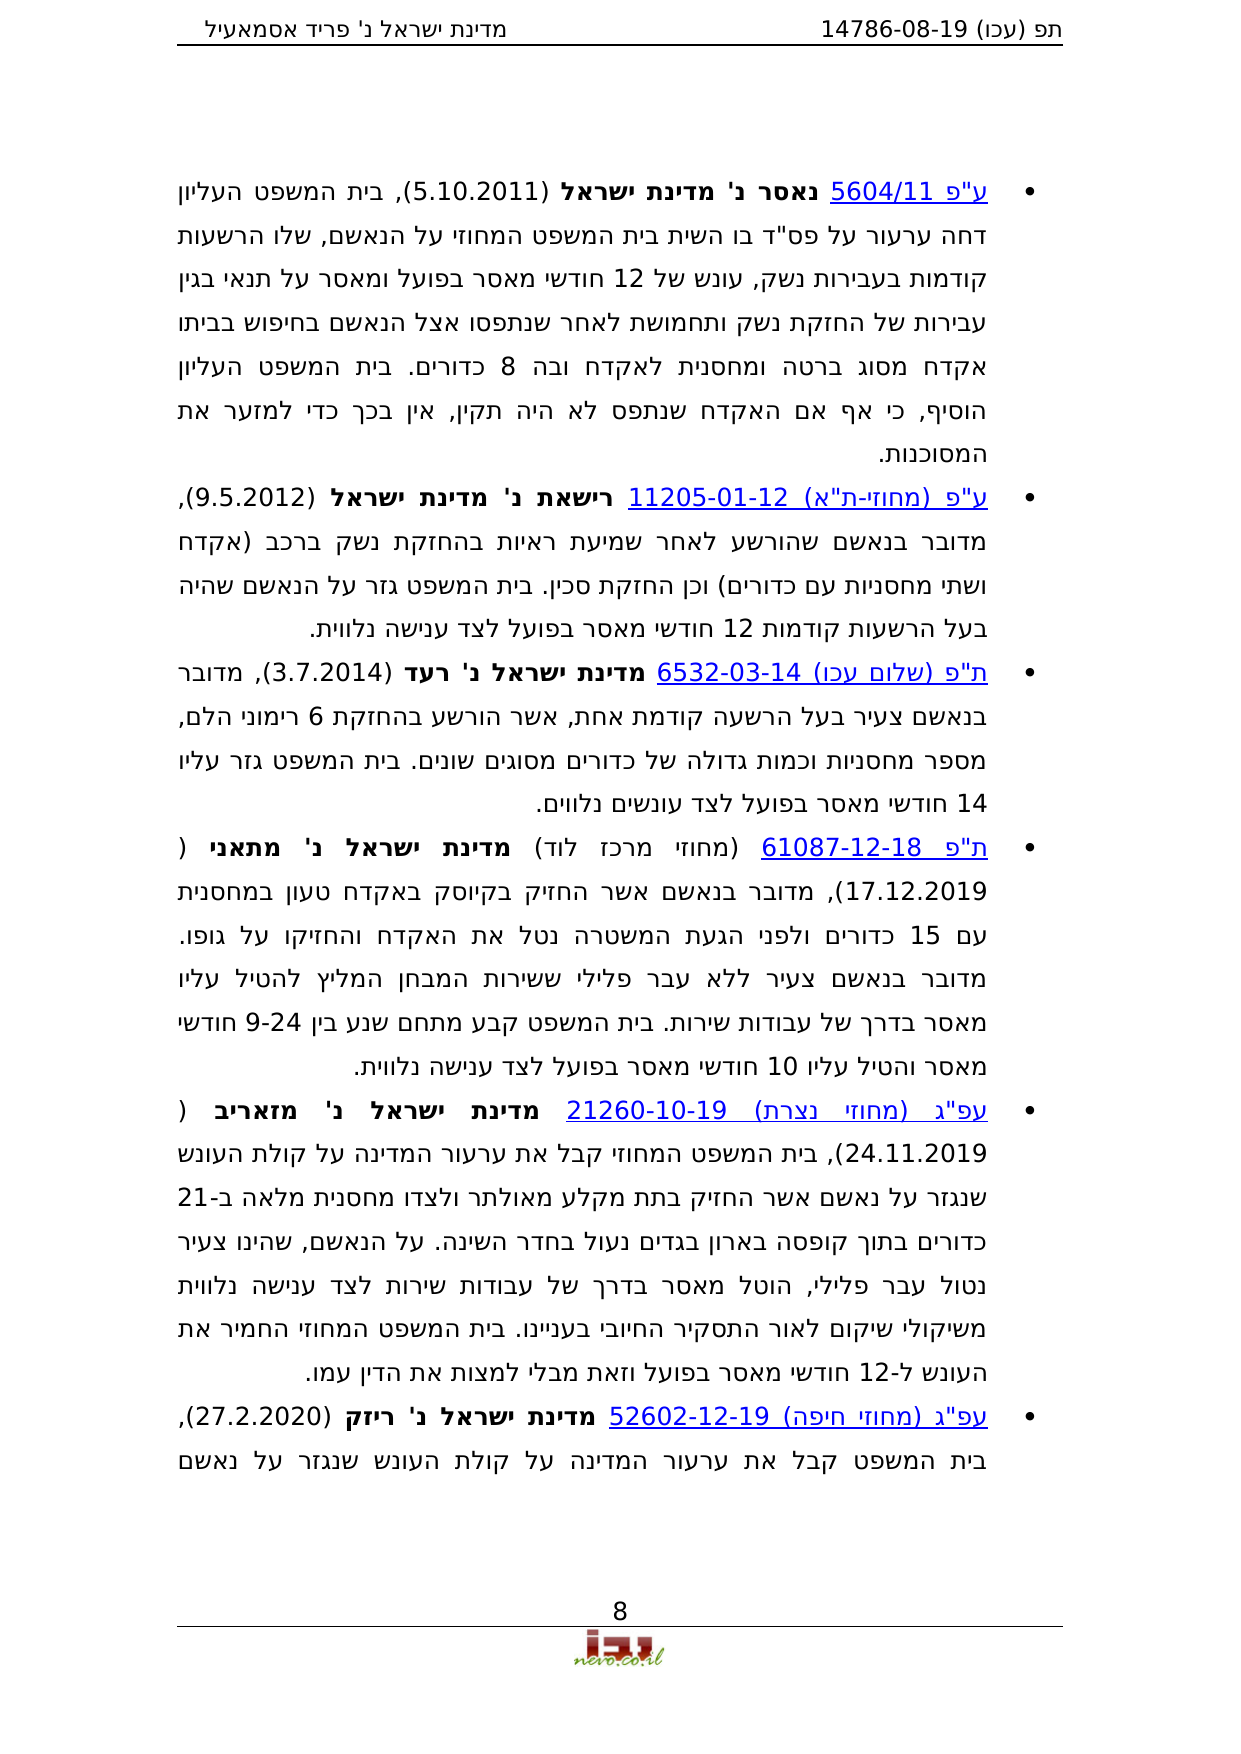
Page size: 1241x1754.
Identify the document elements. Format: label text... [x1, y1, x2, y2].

list ת"פ (שלום עכו) 6532-03-14 מדינת ישראל נ' רעד (3.7.2014), מדובר בנאשם צעיר בעל הרשעה קודמת אחת, אשר הורשע בהחזקת 6 רימוני הלם, מספר מחסניות וכמות גדולה של כדורים מסוגים שונים. בית המשפט גזר עליו 14 חודשי מאסר בפועל לצד עונשים נלווים. [177, 658, 1026, 819]
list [177, 1402, 1026, 1475]
list ע"פ (מחוזי-ת"א) 11205-01-12 רישאת נ' מדינת ישראל (9.5.2012), מדובר בנאשם שהורשע לאחר שמיעת ראיות בהחזקת נשק ברכב (אקדח ושתי מחסניות עם כדורים) וכן החזקת סכין. בית המשפט גזר על הנאשם שהיה בעל הרשעות קודמות 12 חודשי מאסר בפועל לצד ענישה נלווית. [177, 483, 1026, 644]
list עפ"ג (מחוזי נצרת) 21260-10-19 מדינת ישראל נ' מזאריב (24.11.2019), בית המשפט המחוזי קבל את ערעור המדינה על קולת העונש שנגזר על נאשם אשר החזיק בתת מקלע מאולתר ולצדו מחסנית מלאה ב-21 כדורים בתוך קופסה בארון בגדים נעול בחדר השינה. על הנאשם, שהינו צעיר נטול עבר פלילי, הוטל מאסר בדרך של עבודות שירות לצד ענישה נלווית משיקולי שיקום לאור התסקיר החיובי בעניינו. בית המשפט המחוזי החמיר את העונש ל-12 חודשי מאסר בפועל וזאת מבלי למצות את הדין עמו. [177, 1096, 1026, 1388]
picture [574, 1629, 666, 1667]
list ת"פ 61087-12-18 (מחוזי מרכז לוד) מדינת ישראל נ' מתאני (17.12.2019), מדובר בנאשם אשר החזיק בקיוסק באקדח טעון במחסנית עם 15 כדורים ולפני הגעת המשטרה נטל את האקדח והחזיקו על גופו. מדובר בנאשם צעיר ללא עבר פלילי ששירות המבחן המליץ להטיל עליו מאסר בדרך של עבודות שירות. בית המשפט קבע מתחם שנע בין 9-24 חודשי מאסר והטיל עליו 10 חודשי מאסר בפועל לצד ענישה נלווית. [177, 833, 1026, 1081]
list ע"פ 5604/11 נאסר נ' מדינת ישראל (5.10.2011), בית המשפט העליון דחה ערעור על פס"ד בו השית בית המשפט המחוזי על הנאשם, שלו הרשעות קודמות בעבירות נשק, עונש של 12 חודשי מאסר בפועל ומאסר על תנאי בגין עבירות של החזקת נשק ותחמושת לאחר שנתפסו אצל הנאשם בחיפוש בביתו אקדח מסוג ברטה ומחסנית לאקדח ובה 8 כדורים. בית המשפט העליון הוסיף, כי אף אם האקדח שנתפס לא היה תקין, אין בכך כדי למזער את המסוכנות. [177, 177, 1026, 469]
